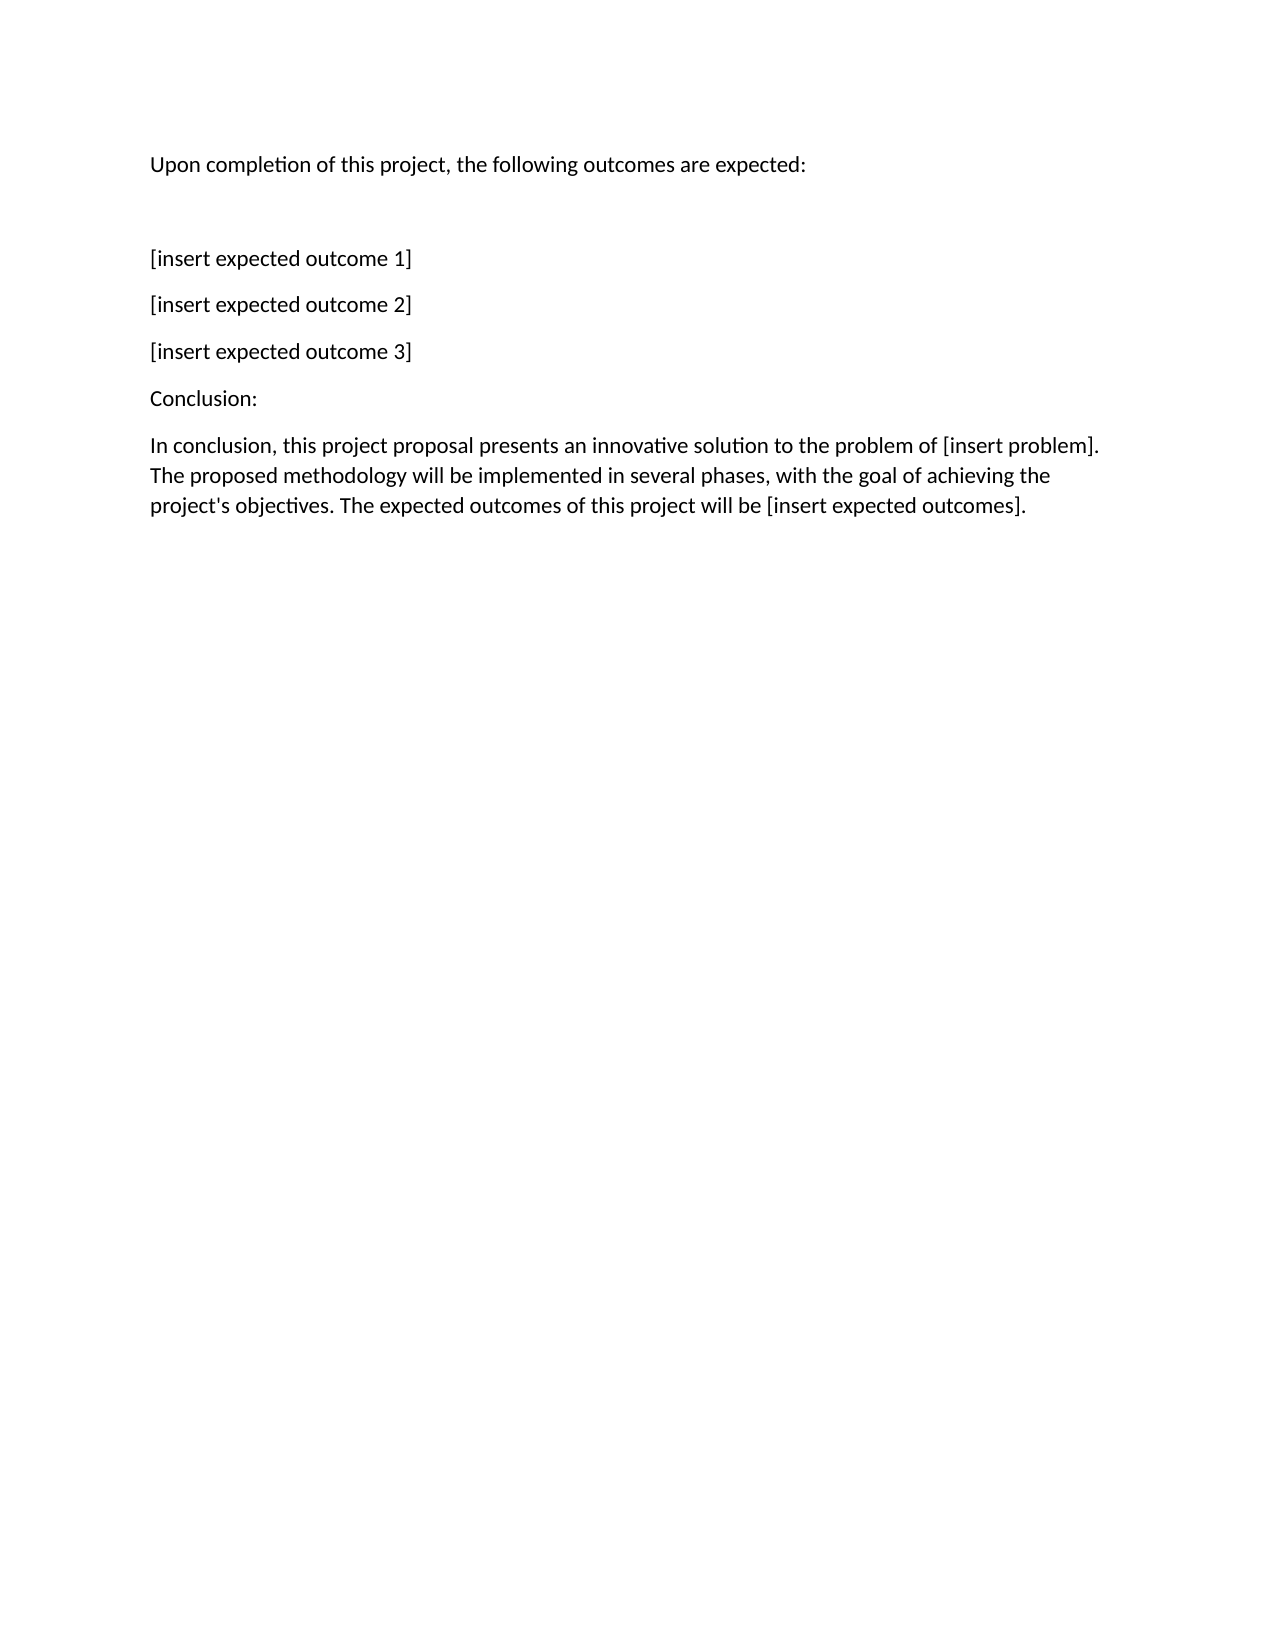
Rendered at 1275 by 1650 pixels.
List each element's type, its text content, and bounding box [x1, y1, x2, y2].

text Upon completion of this project, the following outcomes are expected: [150, 150, 1125, 178]
text Conclusion: [150, 384, 1125, 412]
text In conclusion, this project proposal presents an innovative solution to the problem of [insert problem]. The proposed methodology will be implemented in several phases, with the goal of achieving the project's objectives. The expected outcomes of this project will be [insert expected outcomes]. [150, 431, 1125, 520]
text [insert expected outcome 1] [150, 244, 1125, 272]
text [insert expected outcome 2] [150, 291, 1125, 319]
text [insert expected outcome 3] [150, 337, 1125, 366]
